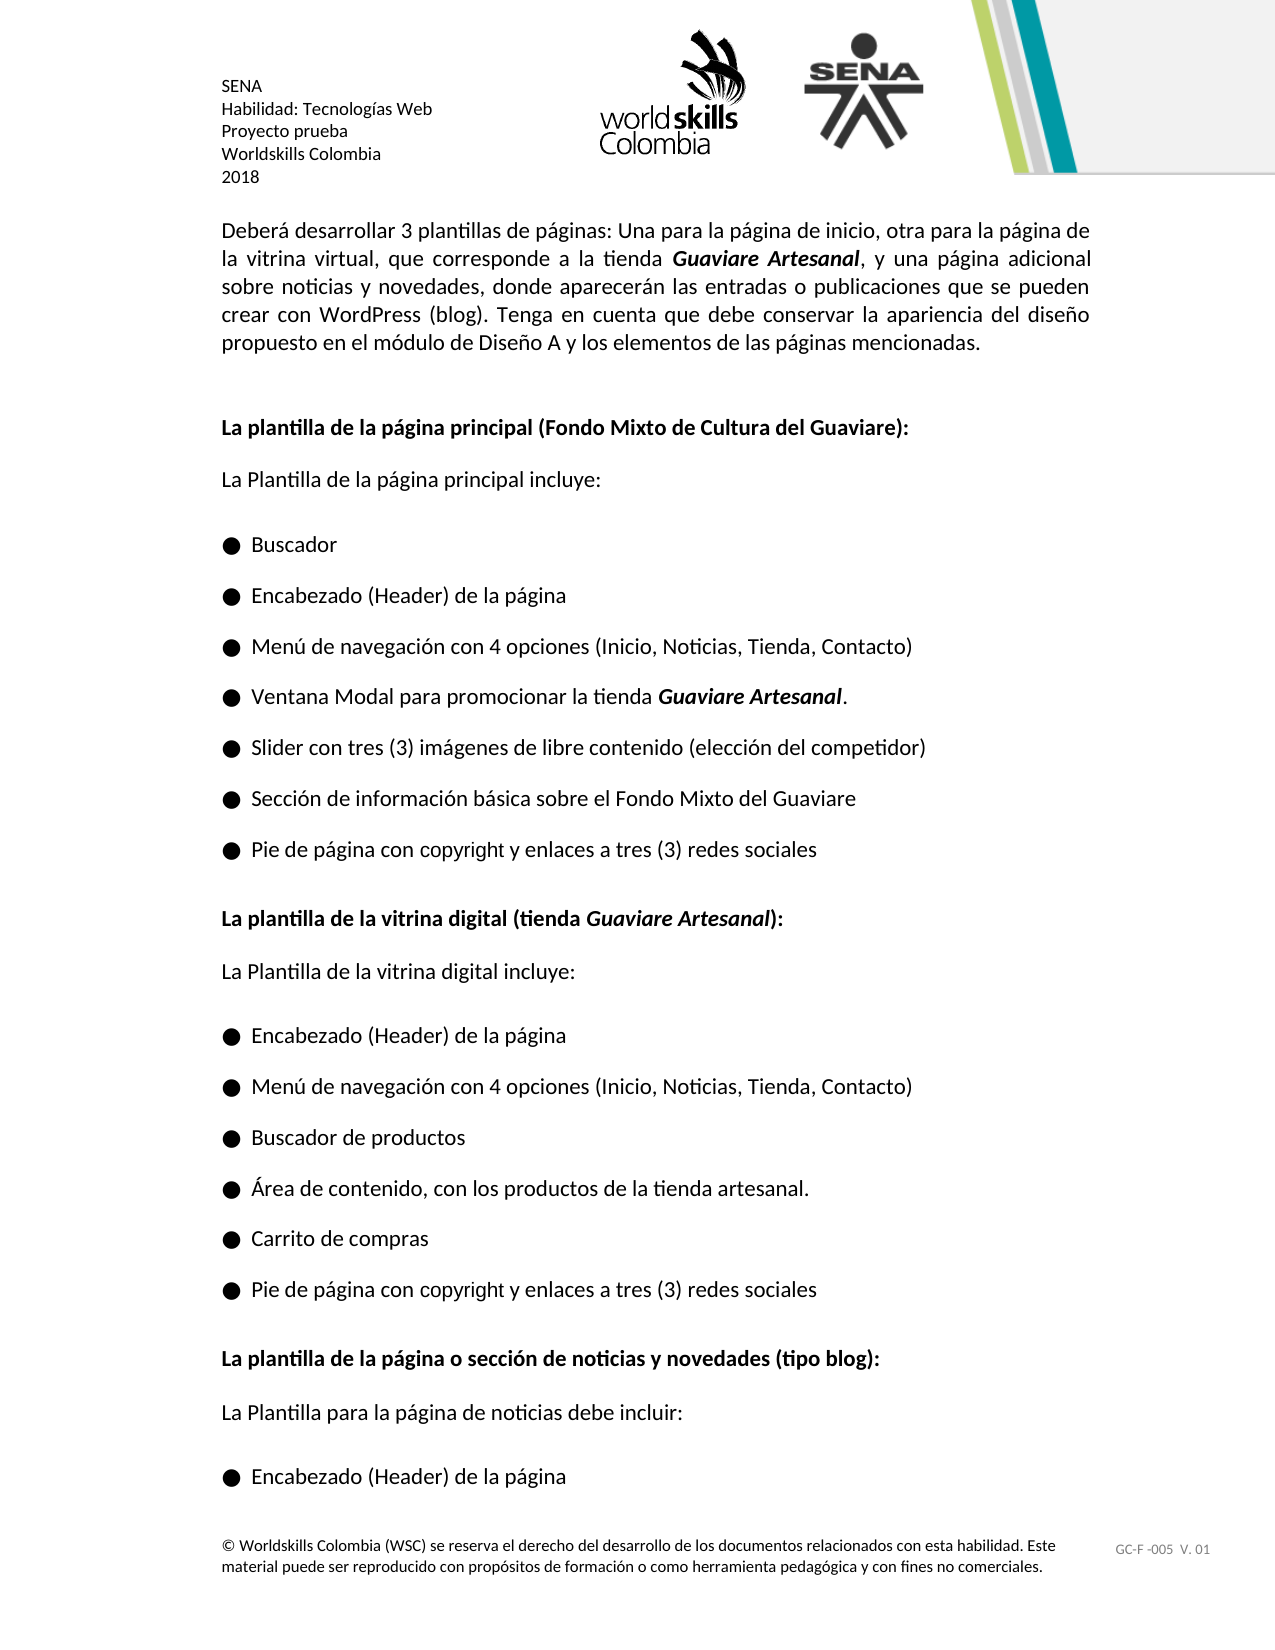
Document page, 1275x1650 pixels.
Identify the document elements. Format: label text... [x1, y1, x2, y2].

list Encabezado (Header) de la página [221, 569, 1092, 616]
list Encabezado (Header) de la página [221, 1010, 1092, 1057]
text Deberá desarrollar 3 plantillas de páginas: Una para la página de inicio, otra para la página de la vitrina virtual, que corresponde a la tienda Guaviare Artesanal, y una página adicional sobre noticias y novedades, donde aparecerán las entradas o publicaciones que se pueden crear con WordPress (blog). Tenga en cuenta que debe conservar la apariencia del diseño propuesto en el módulo de Diseño A y los elementos de las páginas mencionadas. [221, 216, 1092, 357]
list Ventana Modal para promocionar la tienda Guaviare Artesanal. [221, 671, 1092, 718]
list Pie de página con copyright y enlaces a tres (3) redes sociales [221, 1264, 1092, 1311]
list Carrito de compras [221, 1213, 1092, 1260]
text La Plantilla de la página principal incluye: [221, 466, 1004, 494]
list Área de contenido, con los productos de la tienda artesanal. [221, 1162, 1092, 1209]
list Encabezado (Header) de la página [221, 1451, 1092, 1498]
list Sección de información básica sobre el Fondo Mixto del Guaviare [221, 772, 1092, 819]
list Menú de navegación con 4 opciones (Inicio, Noticias, Tienda, Contacto) [221, 620, 1092, 667]
list Slider con tres (3) imágenes de libre contenido (elección del competidor) [221, 722, 1092, 768]
list Pie de página con copyright y enlaces a tres (3) redes sociales [221, 823, 1092, 870]
list Buscador [221, 519, 1092, 566]
text La plantilla de la página o sección de noticias y novedades (tipo blog): [221, 1344, 1004, 1373]
text La plantilla de la página principal (Fondo Mixto de Cultura del Guaviare): [221, 413, 1004, 441]
list Menú de navegación con 4 opciones (Inicio, Noticias, Tienda, Contacto) [221, 1061, 1092, 1108]
text La plantilla de la vitrina digital (tienda Guaviare Artesanal): [221, 904, 1004, 932]
picture [590, 0, 1275, 175]
text La Plantilla de la vitrina digital incluye: [221, 957, 1004, 985]
list Buscador de productos [221, 1111, 1092, 1158]
text La Plantilla para la página de noticias debe incluir: [221, 1398, 1004, 1426]
